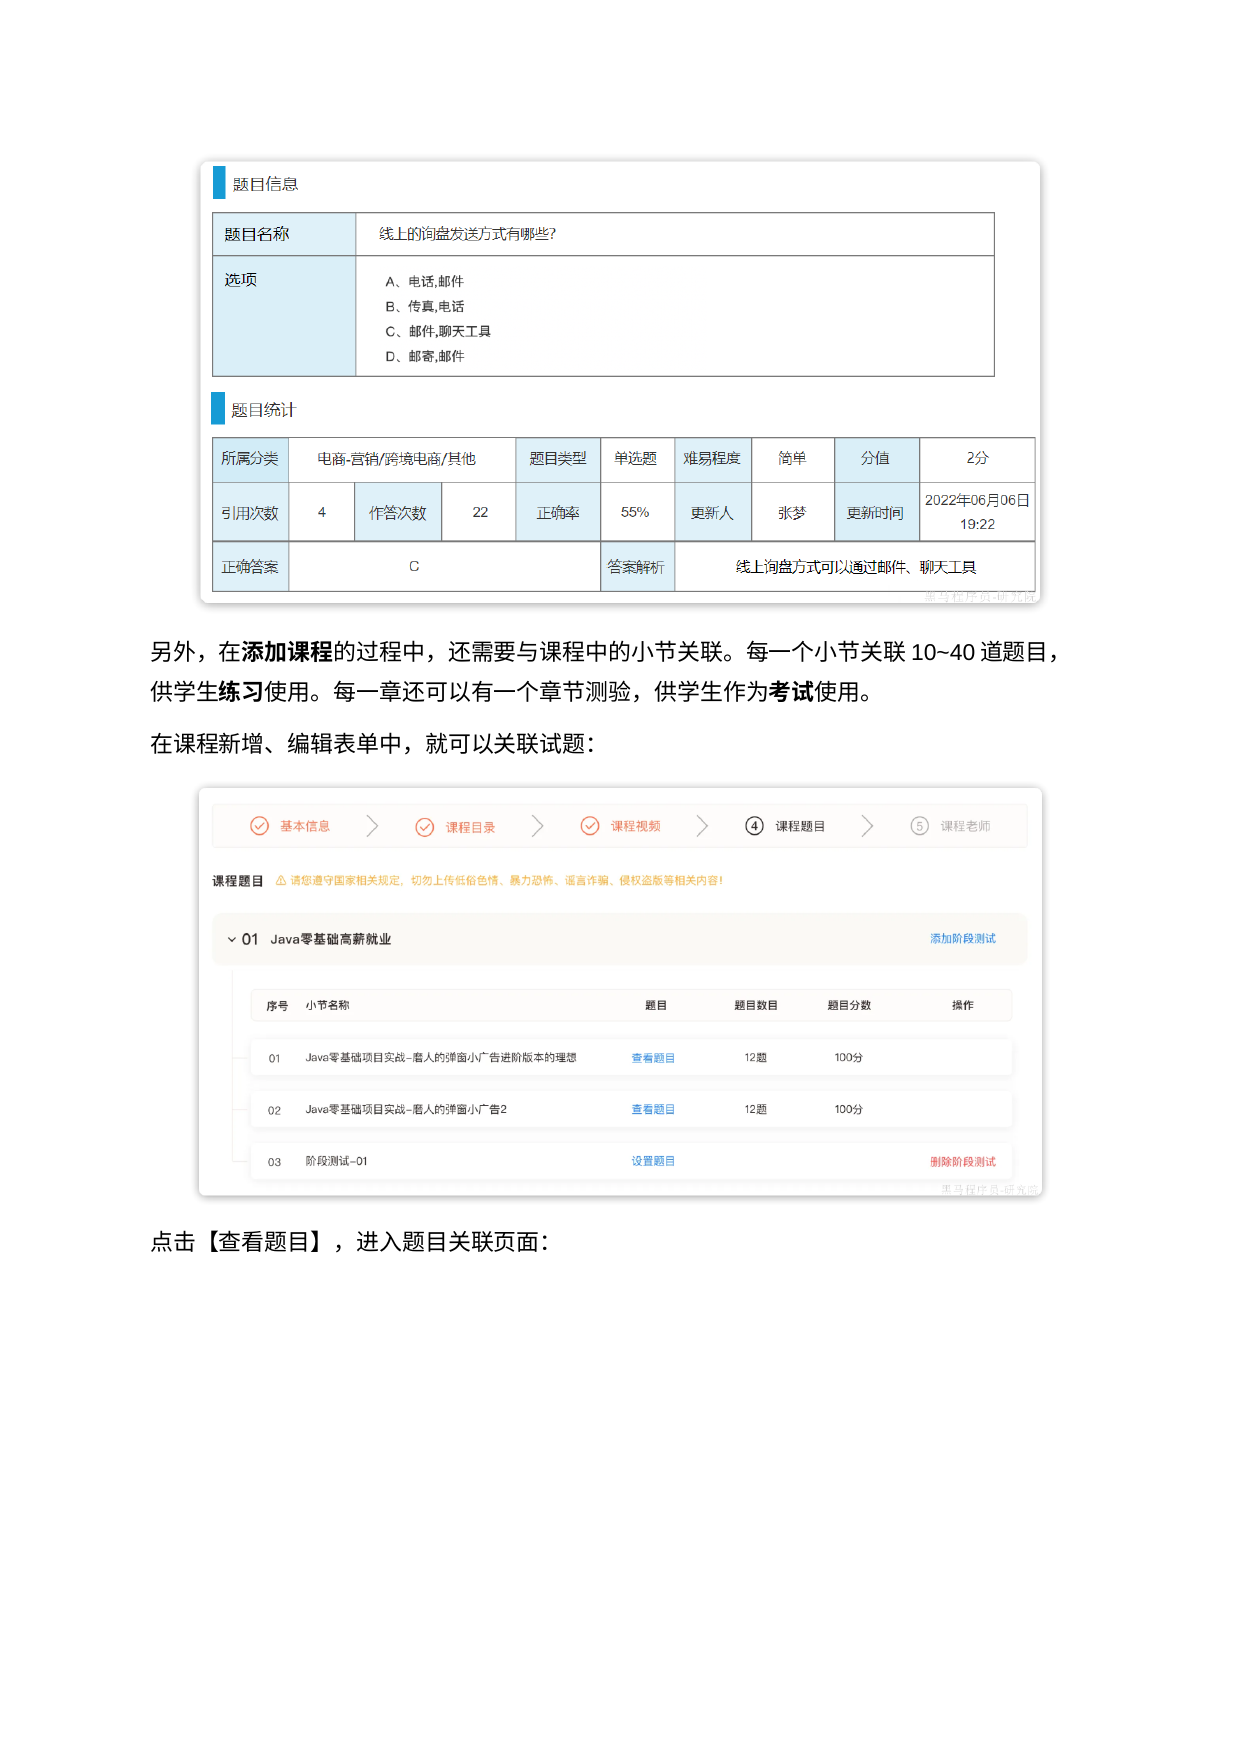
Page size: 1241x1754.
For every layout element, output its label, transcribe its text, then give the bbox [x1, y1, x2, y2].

text 点击【查看题目】，进入题目关联页面： [150, 1224, 1090, 1257]
picture [188, 150, 1052, 616]
text 在课程新增、编辑表单中，就可以关联试题： [150, 726, 1090, 759]
picture [188, 778, 1052, 1207]
text 另外，在添加课程的过程中，还需要与课程中的小节关联。每一个小节关联10~40道题目，供学生练习使用。每一章还可以有一个章节测验，供学生作为考试使用。 [150, 634, 1090, 707]
